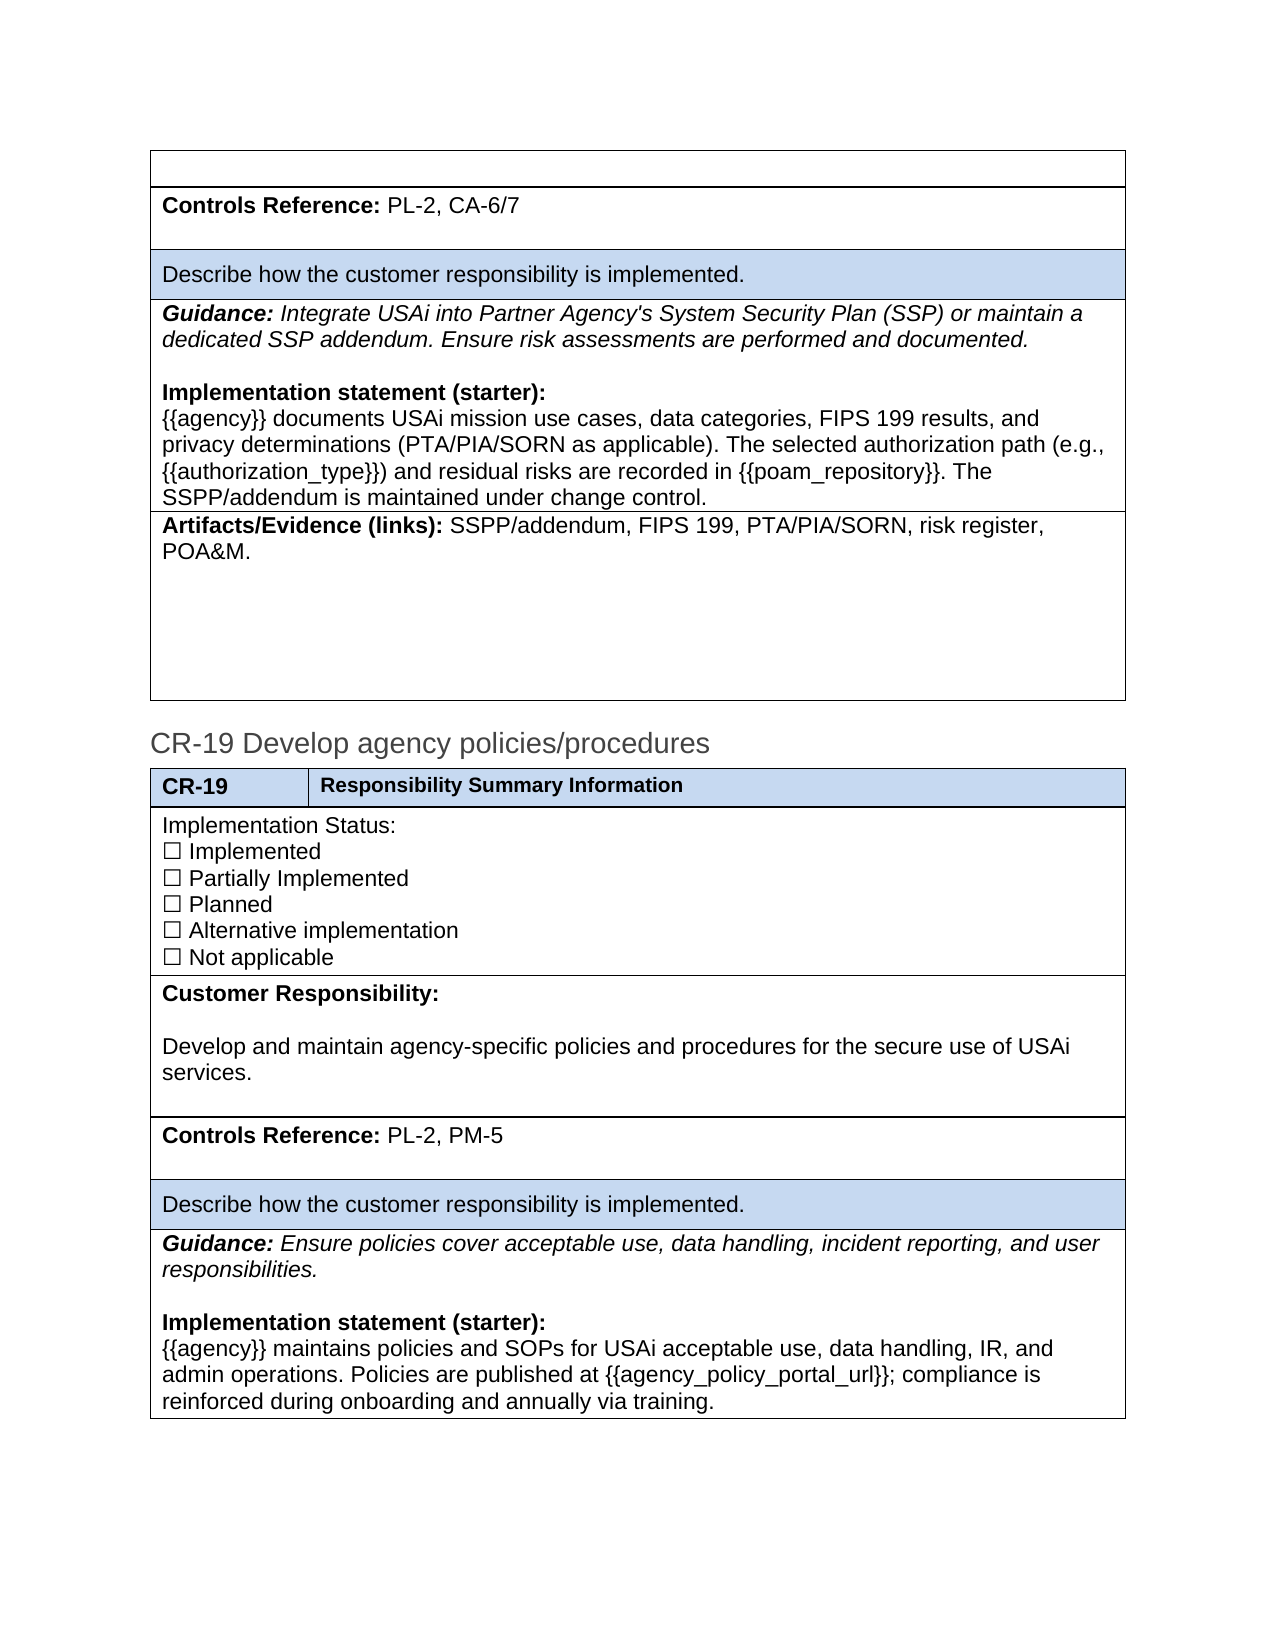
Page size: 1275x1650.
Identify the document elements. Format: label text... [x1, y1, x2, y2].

table_cell Describe how the customer responsibility is implemented. [151, 250, 1125, 299]
table_cell Controls Reference: PL‑2, PM‑5 [151, 1118, 1125, 1179]
table_cell Guidance: Integrate USAi into Partner Agency's System Security Plan (SSP) or maintain a dedicated SSP addendum. Ensure risk assessments are performed and documented. Implementation statement (starter): {{agency}} documents USAi mission use cases, data categories, FIPS 199 results, and privacy determinations (PTA/PIA/SORN as applicable). The selected authorization path (e.g., {{authorization_type}}) and residual risks are recorded in {{poam_repository}}. The SSPP/addendum is maintained under change control. [151, 300, 1125, 511]
table_header CR-19 [151, 769, 308, 806]
table_cell Describe how the customer responsibility is implemented. [151, 1180, 1125, 1229]
table_cell Guidance: Ensure policies cover acceptable use, data handling, incident reporting, and user responsibilities. Implementation statement (starter): {{agency}} maintains policies and SOPs for USAi acceptable use, data handling, IR, and admin operations. Policies are published at {{agency_policy_portal_url}}; compliance is reinforced during onboarding and annually via training. [151, 1230, 1125, 1418]
table_cell Artifacts/Evidence (links): SSPP/addendum, FIPS 199, PTA/PIA/SORN, risk register, POA&M. [151, 512, 1125, 700]
table_cell Customer Responsibility: Develop and maintain agency-specific policies and procedures for the secure use of USAi services. [151, 976, 1125, 1116]
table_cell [151, 151, 1125, 186]
subtitle CR-19 Develop agency policies/procedures [150, 726, 1125, 759]
table_header Responsibility Summary Information [309, 769, 1125, 806]
table_cell Implementation Status: ☐ Implemented ☐ Partially Implemented ☐ Planned ☐ Alternative implementation ☐ Not applicable [151, 808, 1125, 974]
table_cell Controls Reference: PL‑2, CA‑6/7 [151, 188, 1125, 249]
